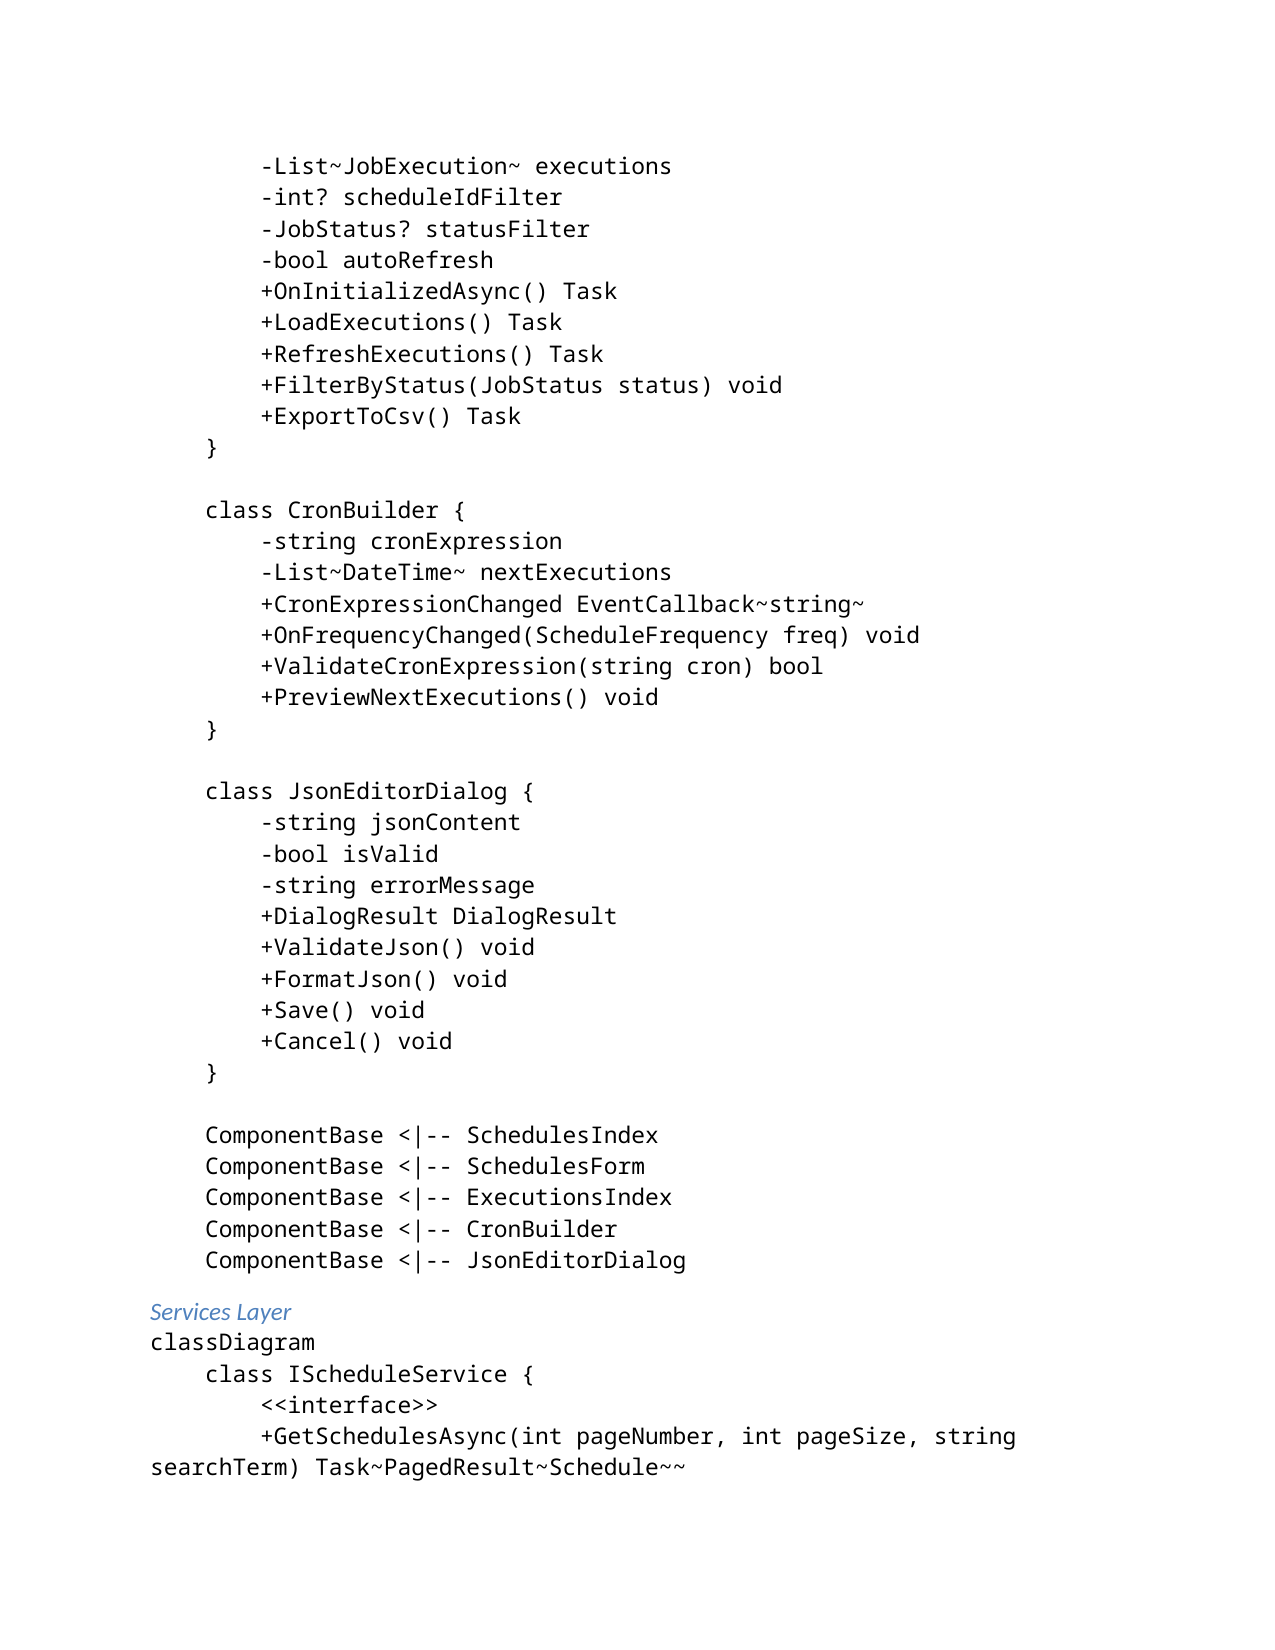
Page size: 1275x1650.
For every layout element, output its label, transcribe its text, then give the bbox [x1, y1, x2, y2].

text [150, 150, 1125, 1275]
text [150, 1326, 1125, 1483]
subtitle Services Layer [150, 1296, 1125, 1326]
